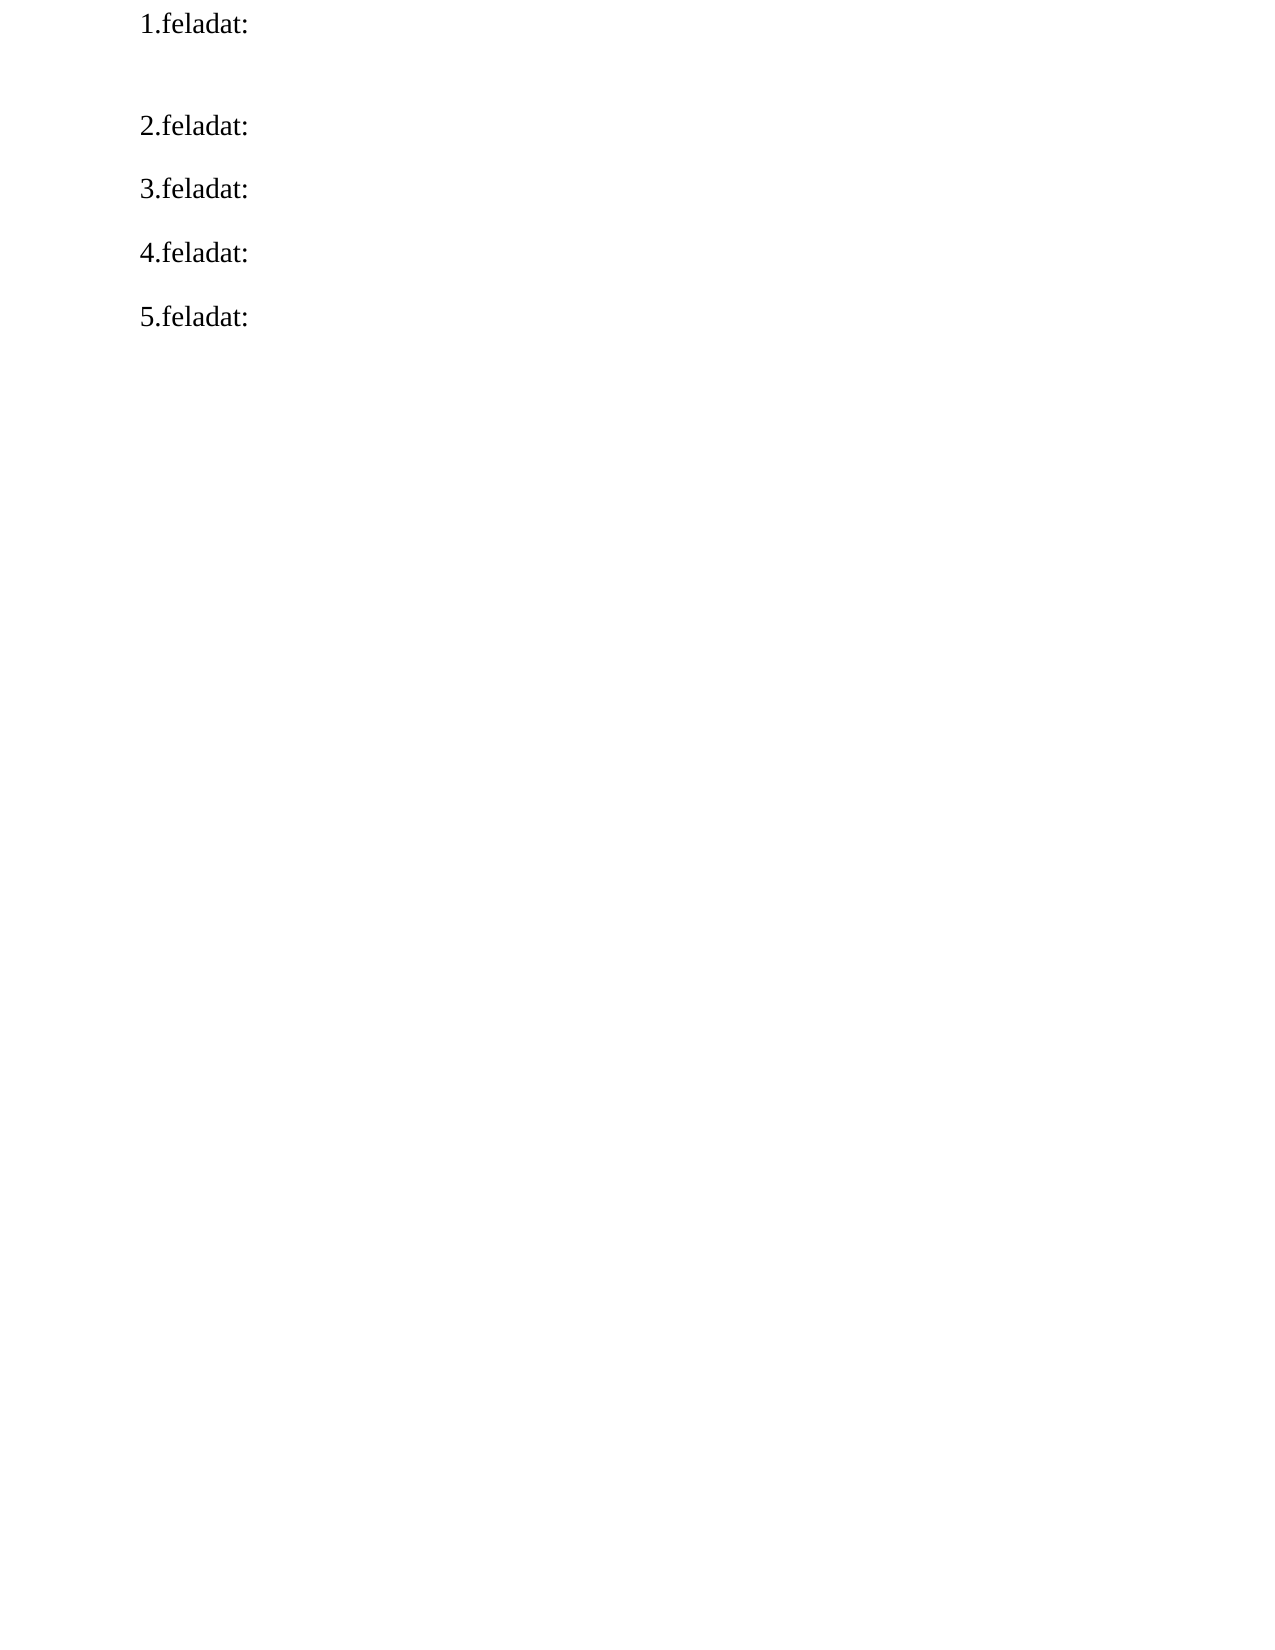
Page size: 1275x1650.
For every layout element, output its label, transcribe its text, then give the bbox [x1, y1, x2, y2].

text 3.feladat: [139, 172, 1141, 205]
text 5.feladat: [139, 299, 1141, 332]
text 4.feladat: [139, 235, 1141, 269]
text 2.feladat: [139, 108, 1141, 142]
text 1.feladat: [139, 6, 1141, 78]
